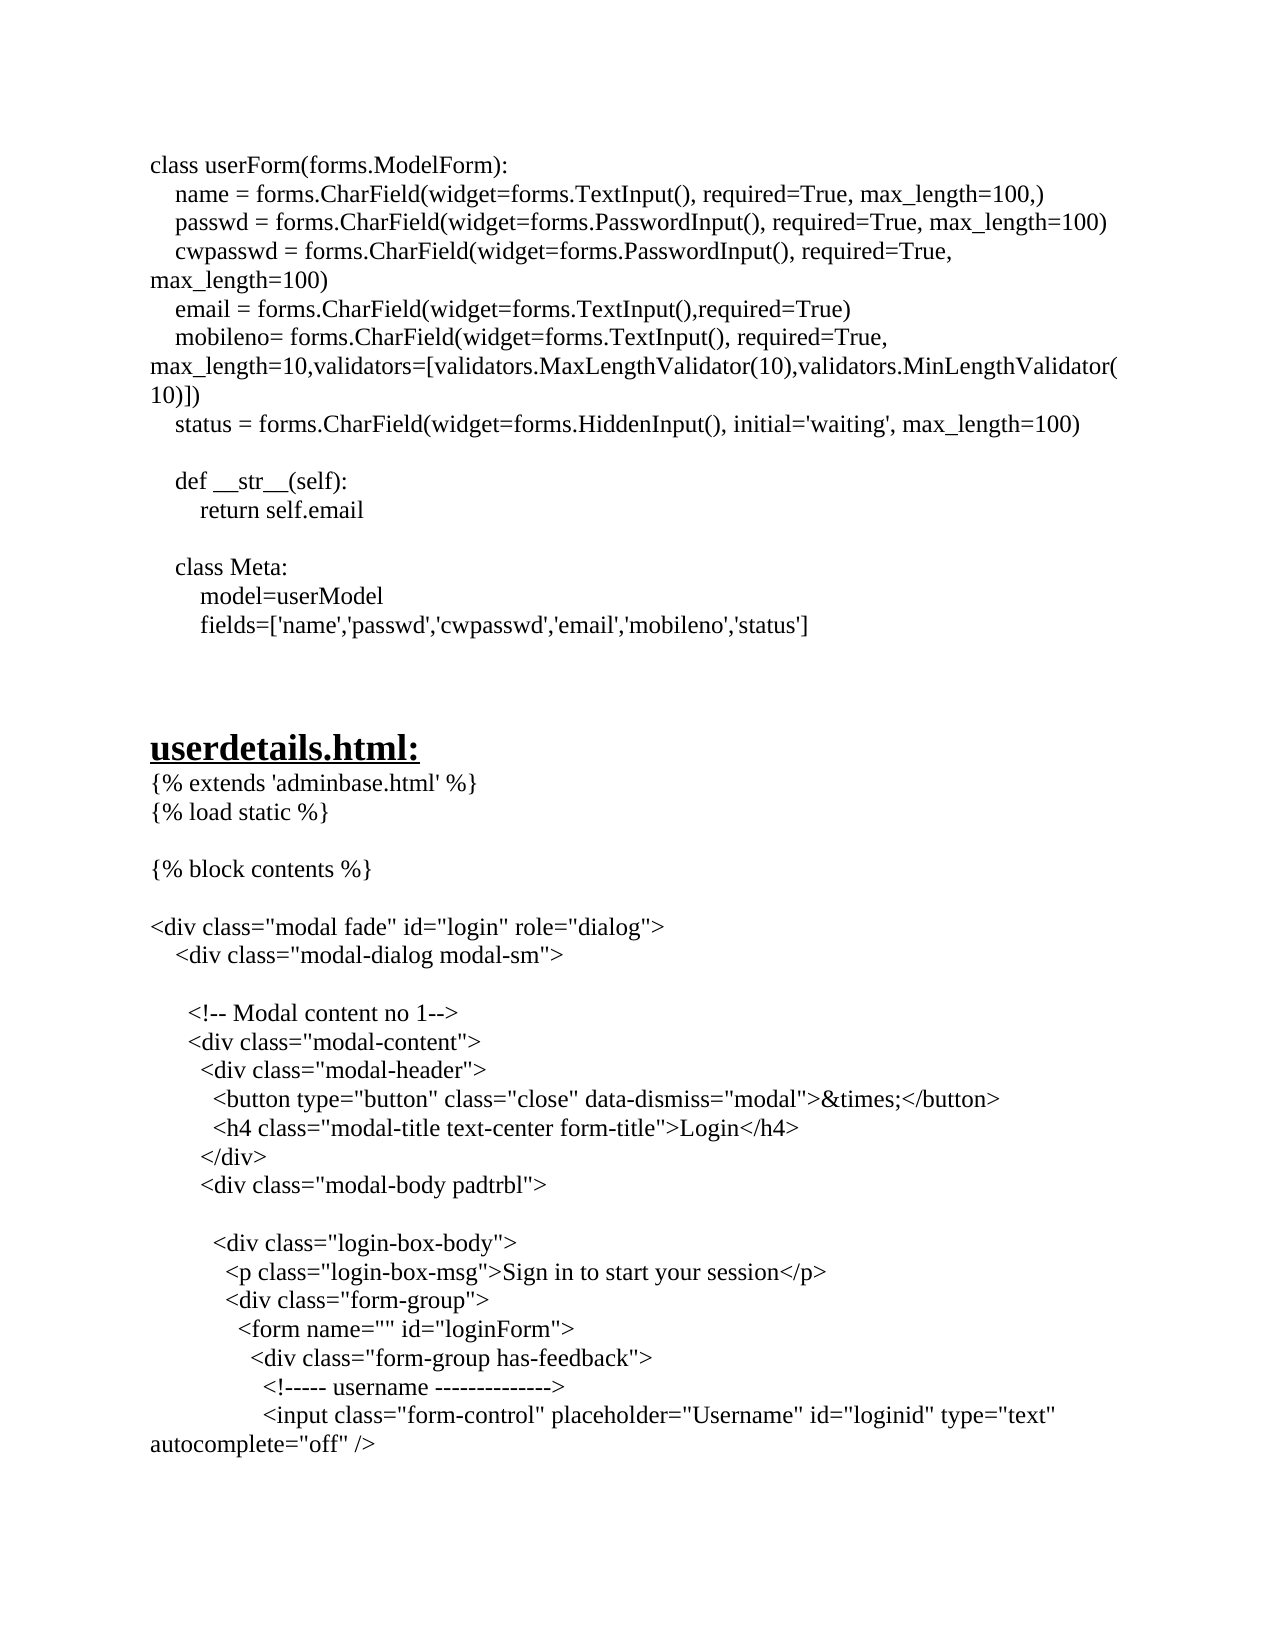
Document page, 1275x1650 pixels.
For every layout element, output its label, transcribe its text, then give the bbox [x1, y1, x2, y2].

text <!-- Modal content no 1--> [150, 998, 1125, 1027]
text {% block contents %} [150, 854, 1125, 883]
text email = forms.CharField(widget=forms.TextInput(),required=True) [150, 294, 1125, 322]
text <div class="modal-dialog modal-sm"> [150, 941, 1125, 969]
text <div class="modal-body padtrbl"> [150, 1171, 1125, 1199]
text <div class="modal fade" id="login" role="dialog"> [150, 912, 1125, 941]
text {% load static %} [150, 797, 1125, 826]
text <div class="modal-header"> [150, 1056, 1125, 1084]
text model=userModel [150, 581, 1125, 610]
text <div class="login-box-body"> [150, 1228, 1125, 1257]
text status = forms.CharField(widget=forms.HiddenInput(), initial='waiting', max_length=100) [150, 409, 1125, 437]
text mobileno= forms.CharField(widget=forms.TextInput(), required=True, max_length=10,validators=[validators.MaxLengthValidator(10),validators.MinLengthValidator(10)]) [150, 322, 1125, 409]
text </div> [150, 1142, 1125, 1171]
text <button type="button" class="close" data-dismiss="modal">&times;</button> [150, 1084, 1125, 1113]
text <p class="login-box-msg">Sign in to start your session</p> [150, 1257, 1125, 1286]
text <!----- username --------------> [150, 1372, 1125, 1401]
text name = forms.CharField(widget=forms.TextInput(), required=True, max_length=100,) [150, 179, 1125, 207]
text passwd = forms.CharField(widget=forms.PasswordInput(), required=True, max_length=100) [150, 207, 1125, 236]
text class Meta: [150, 552, 1125, 581]
text def __str__(self): [150, 466, 1125, 495]
text <h4 class="modal-title text-center form-title">Login</h4> [150, 1113, 1125, 1142]
text <div class="form-group"> [150, 1286, 1125, 1314]
text <form name="" id="loginForm"> [150, 1314, 1125, 1343]
text userdetails.html: [150, 725, 1125, 768]
text fields=['name','passwd','cwpasswd','email','mobileno','status'] [150, 610, 1125, 639]
text <input class="form-control" placeholder="Username" id="loginid" type="text" autocomplete="off" /> [150, 1401, 1125, 1458]
text return self.email [150, 495, 1125, 524]
text class userForm(forms.ModelForm): [150, 150, 1125, 179]
text cwpasswd = forms.CharField(widget=forms.PasswordInput(), required=True, max_length=100) [150, 236, 1125, 294]
text {% extends 'adminbase.html' %} [150, 768, 1125, 797]
text <div class="form-group has-feedback"> [150, 1343, 1125, 1372]
text <div class="modal-content"> [150, 1027, 1125, 1056]
